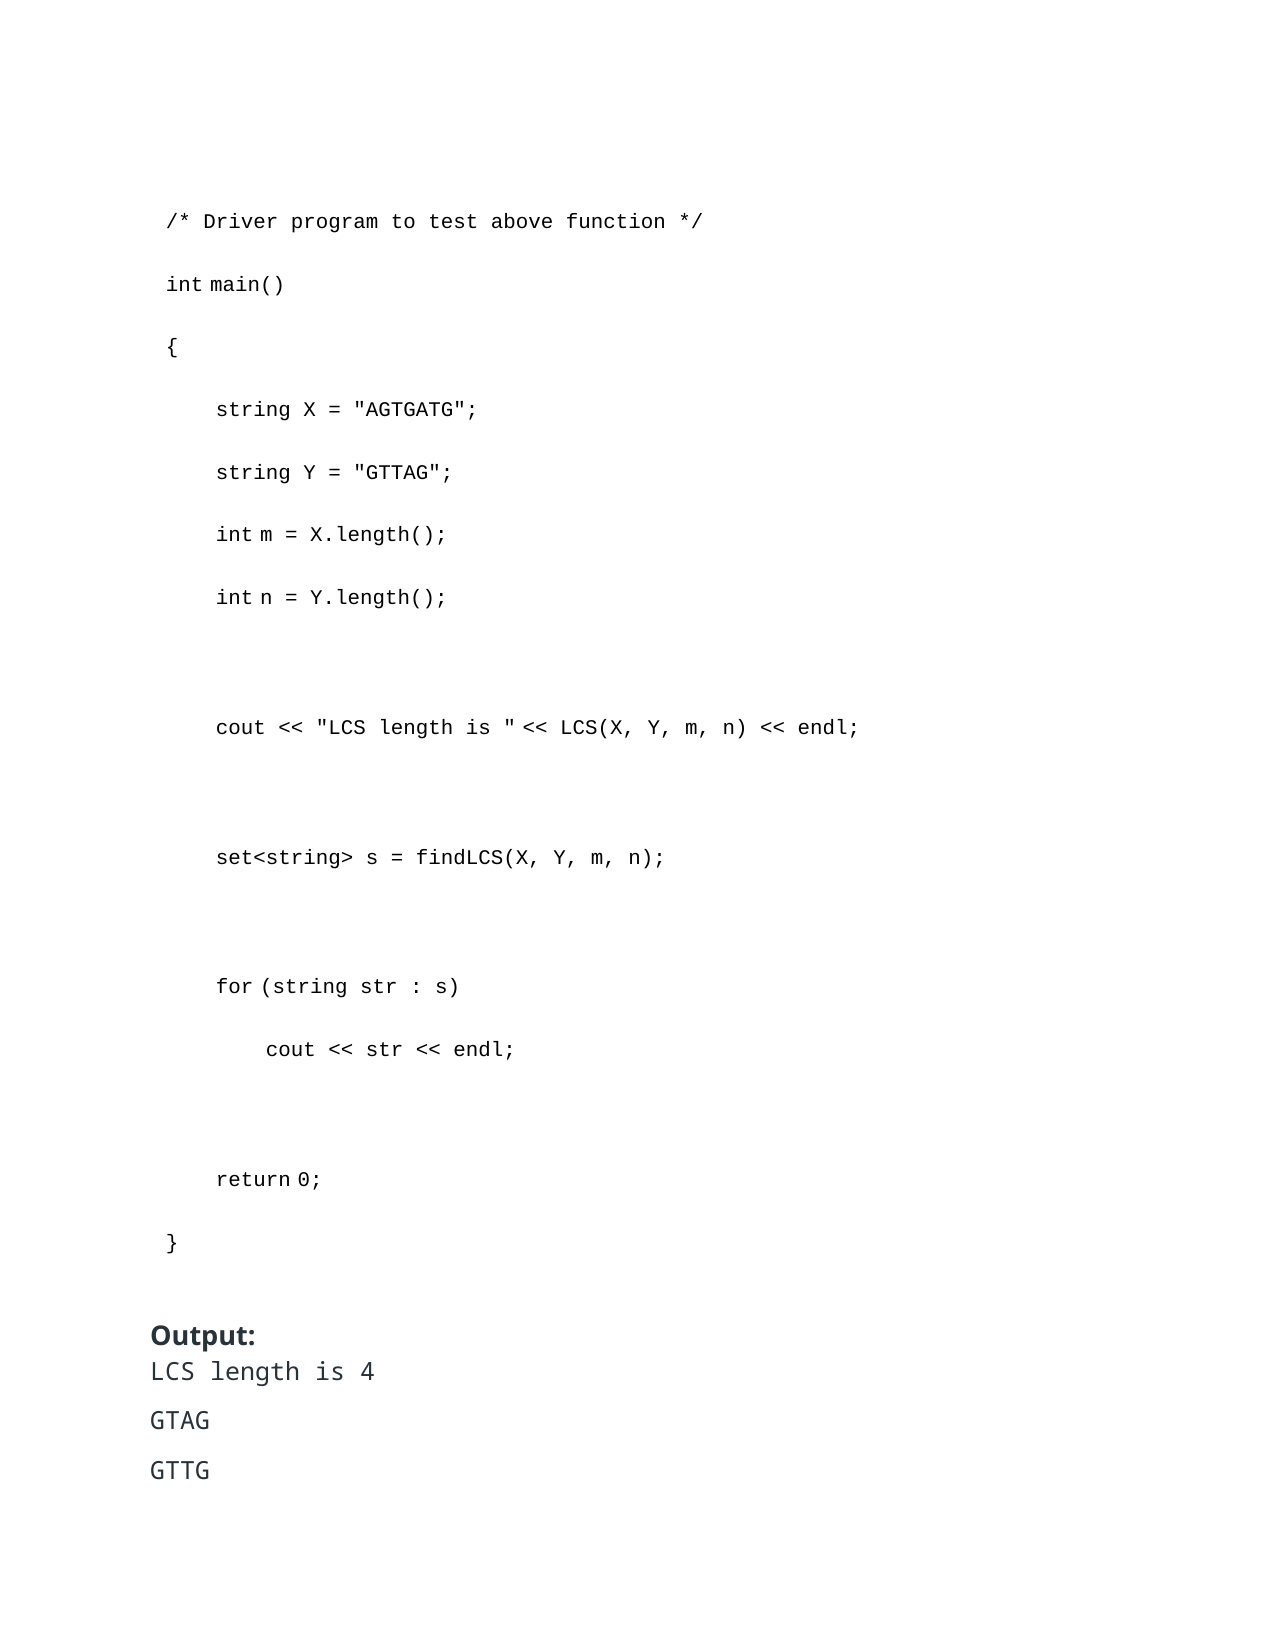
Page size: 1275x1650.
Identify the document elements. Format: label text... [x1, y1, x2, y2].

text GTTG [150, 1453, 1125, 1487]
text Output: [150, 1316, 1125, 1353]
text LCS length is 4 [150, 1353, 1125, 1387]
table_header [150, 150, 1275, 1316]
text GTAG [150, 1403, 1125, 1437]
